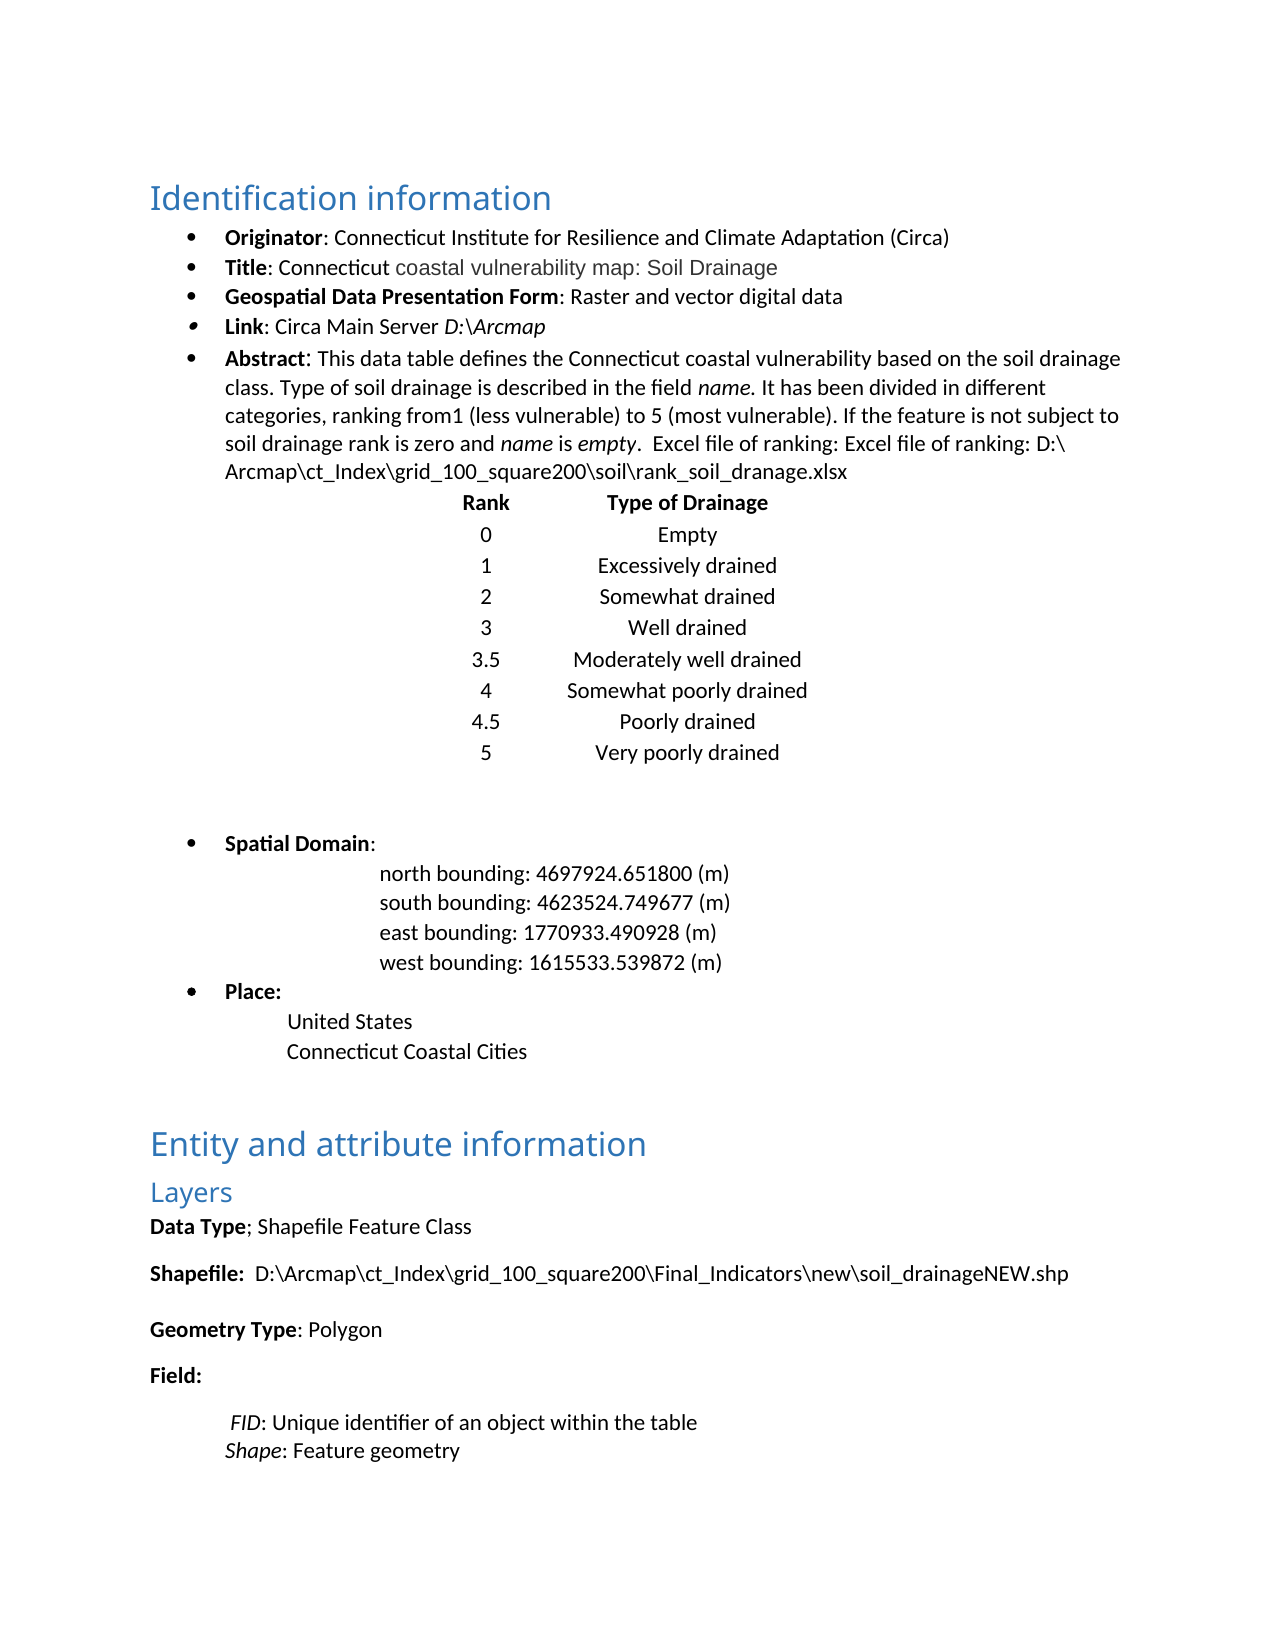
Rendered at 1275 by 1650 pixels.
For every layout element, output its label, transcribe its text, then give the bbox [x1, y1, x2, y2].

table_cell 3 [436, 610, 536, 641]
table_cell Well drained [536, 610, 839, 641]
list Place: [187, 977, 1125, 1005]
list west bounding: 1615533.539872 (m) [225, 948, 1125, 976]
list east bounding: 1770933.490928 (m) [225, 918, 1125, 946]
text Shapefile: D:\Arcmap\ct_Index\grid_100_square200\Final_Indicators\new\soil_drainageNEW.shp [150, 1259, 1125, 1287]
table_header Rank [436, 485, 536, 516]
table_cell 4 [436, 673, 536, 704]
list Title: Connecticut coastal vulnerability map: Soil Drainage [187, 253, 1125, 281]
subtitle Layers [150, 1173, 1125, 1210]
list Abstract: This data table defines the Connecticut coastal vulnerability based on the soil drainage class. Type of soil drainage is described in the field name. It has been divided in different categories, ranking from1 (less vulnerable) to 5 (most vulnerable). If the feature is not subject to soil drainage rank is zero and name is empty. Excel file of ranking: Excel file of ranking: D:\Arcmap\ct_Index\grid_100_square200\soil\rank_soil_dranage.xlsx [187, 342, 1125, 485]
table_cell 1 [436, 548, 536, 579]
table_cell Poorly drained [536, 704, 839, 735]
table_cell 5 [436, 735, 536, 766]
table_cell Moderately well drained [536, 641, 839, 673]
subtitle Identification information [150, 175, 1125, 220]
table_cell Very poorly drained [536, 735, 839, 766]
table_cell Somewhat drained [536, 579, 839, 610]
table_cell 0 [436, 516, 536, 548]
subtitle Entity and attribute information [150, 1121, 1125, 1167]
table_header Type of Drainage [536, 485, 839, 516]
list Connecticut Coastal Cities [225, 1037, 1125, 1065]
list United States [225, 1007, 1125, 1035]
table_cell 3.5 [436, 641, 536, 673]
text Shape: Feature geometry [225, 1436, 1125, 1464]
table_cell 4.5 [436, 704, 536, 735]
list Spatial Domain: [187, 829, 1125, 857]
list north bounding: 4697924.651800 (m) [225, 859, 1125, 887]
text Field: [150, 1362, 1125, 1389]
text Data Type; Shapefile Feature Class [150, 1212, 1125, 1241]
list Geospatial Data Presentation Form: Raster and vector digital data [187, 282, 1125, 311]
list Link: Circa Main Server D:\Arcmap [187, 312, 1125, 340]
text FID: Unique identifier of an object within the table [225, 1408, 1125, 1436]
text Geometry Type: Polygon [150, 1315, 1125, 1343]
table_cell Somewhat poorly drained [536, 673, 839, 704]
table_cell Empty [536, 516, 839, 548]
list Originator: Connecticut Institute for Resilience and Climate Adaptation (Circa) [187, 223, 1125, 251]
table_cell Excessively drained [536, 548, 839, 579]
list south bounding: 4623524.749677 (m) [225, 888, 1125, 916]
table_cell 2 [436, 579, 536, 610]
